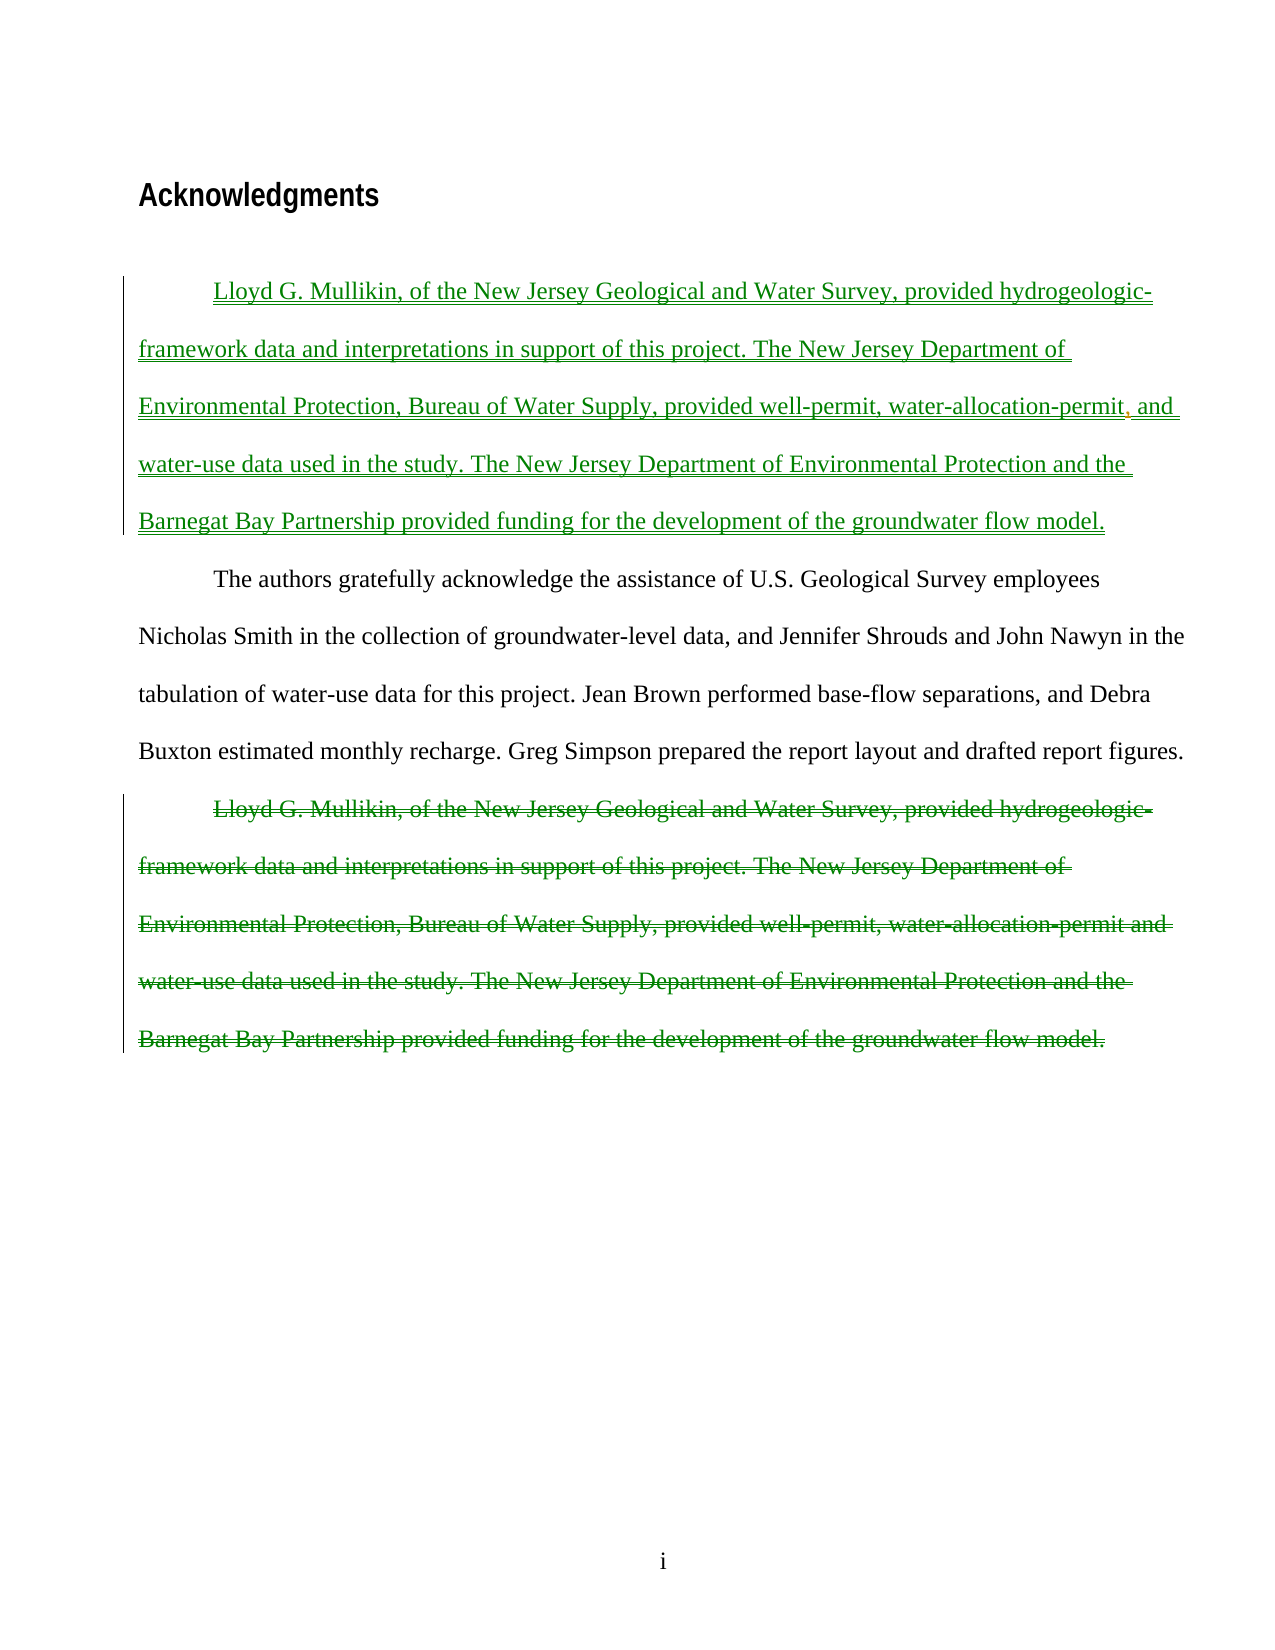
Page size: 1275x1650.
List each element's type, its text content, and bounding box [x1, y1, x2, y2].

subtitle Acknowledgments [138, 175, 1185, 213]
text The authors gratefully acknowledge the assistance of U.S. Geological Survey employees Nicholas Smith in the collection of groundwater-level data, and Jennifer Shrouds and John Nawyn in the tabulation of water-use data for this project. Jean Brown performed base-flow separations, and Debra Buxton estimated monthly recharge. Greg Simpson prepared the report layout and drafted report figures. [138, 564, 1185, 765]
